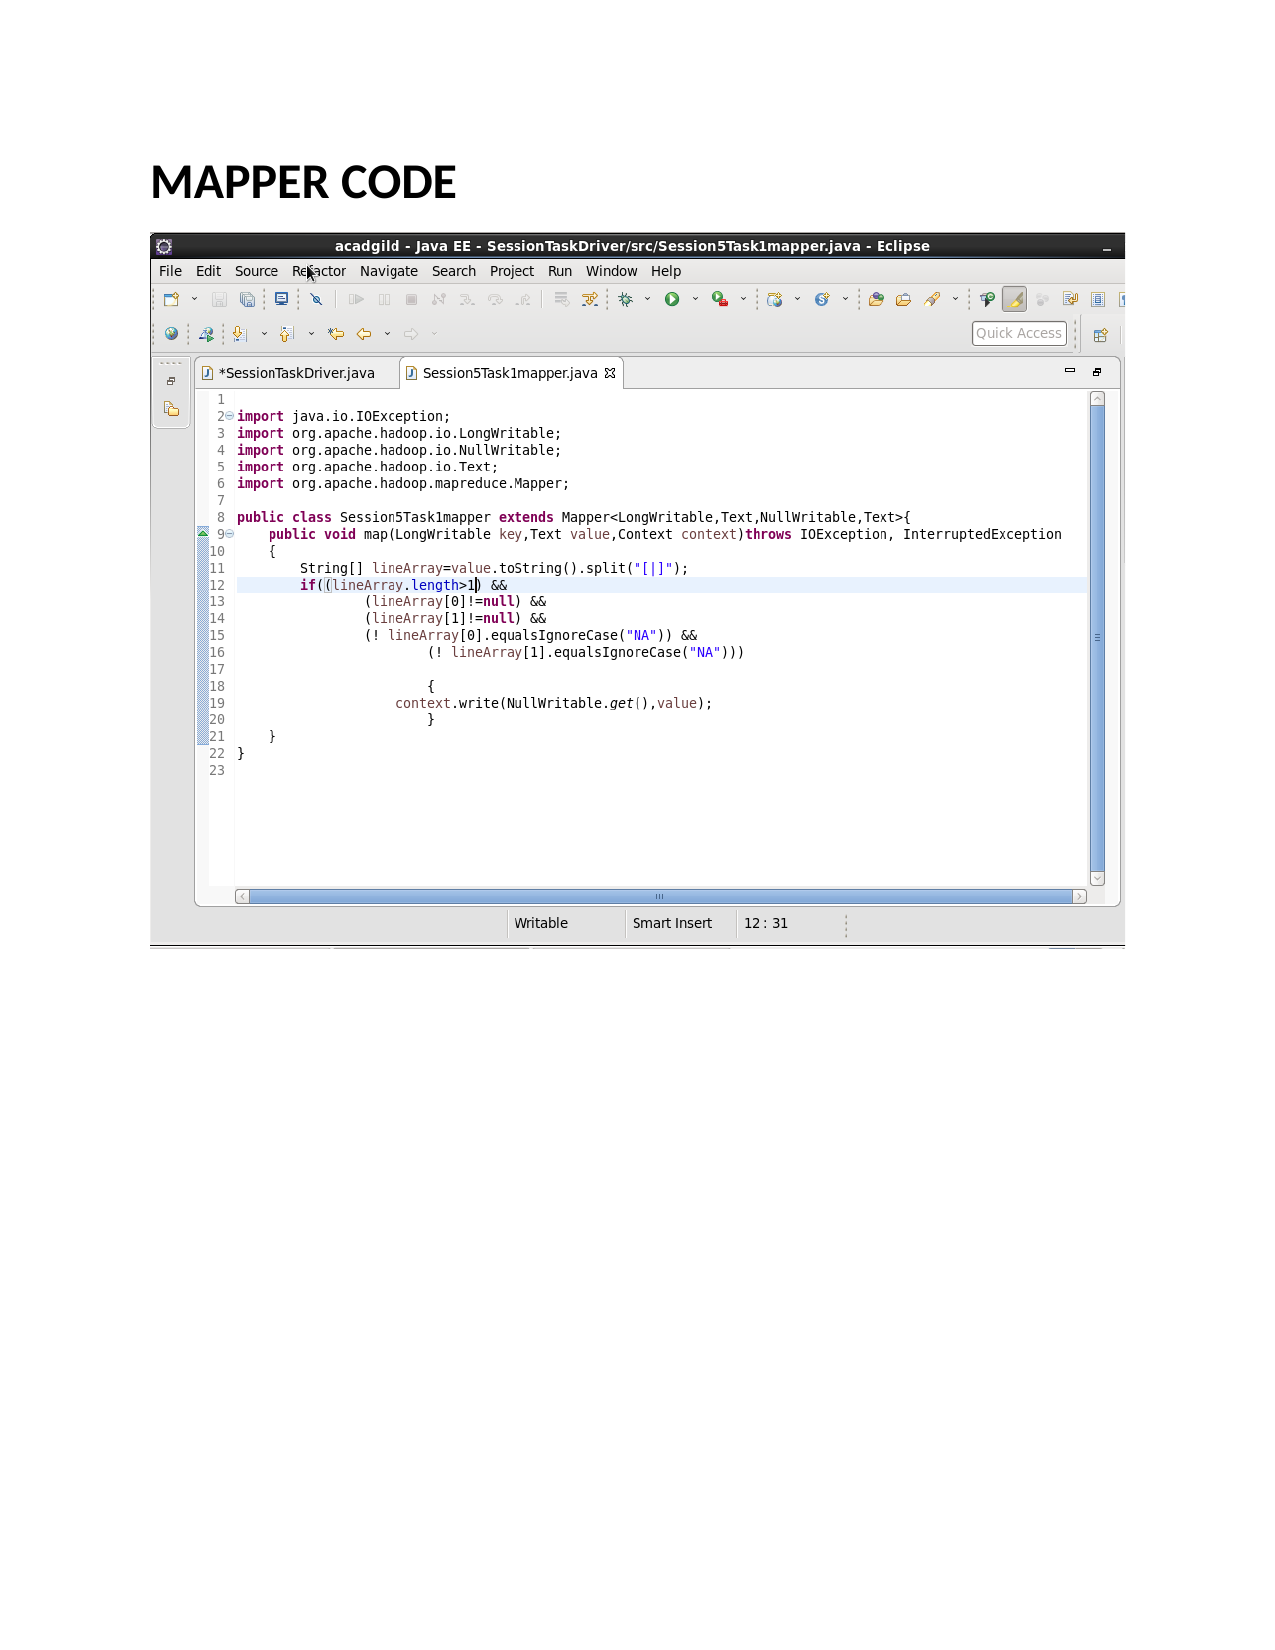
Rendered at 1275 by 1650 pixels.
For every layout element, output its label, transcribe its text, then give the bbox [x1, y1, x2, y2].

picture [150, 232, 1125, 949]
text MAPPER CODE [150, 150, 1125, 211]
